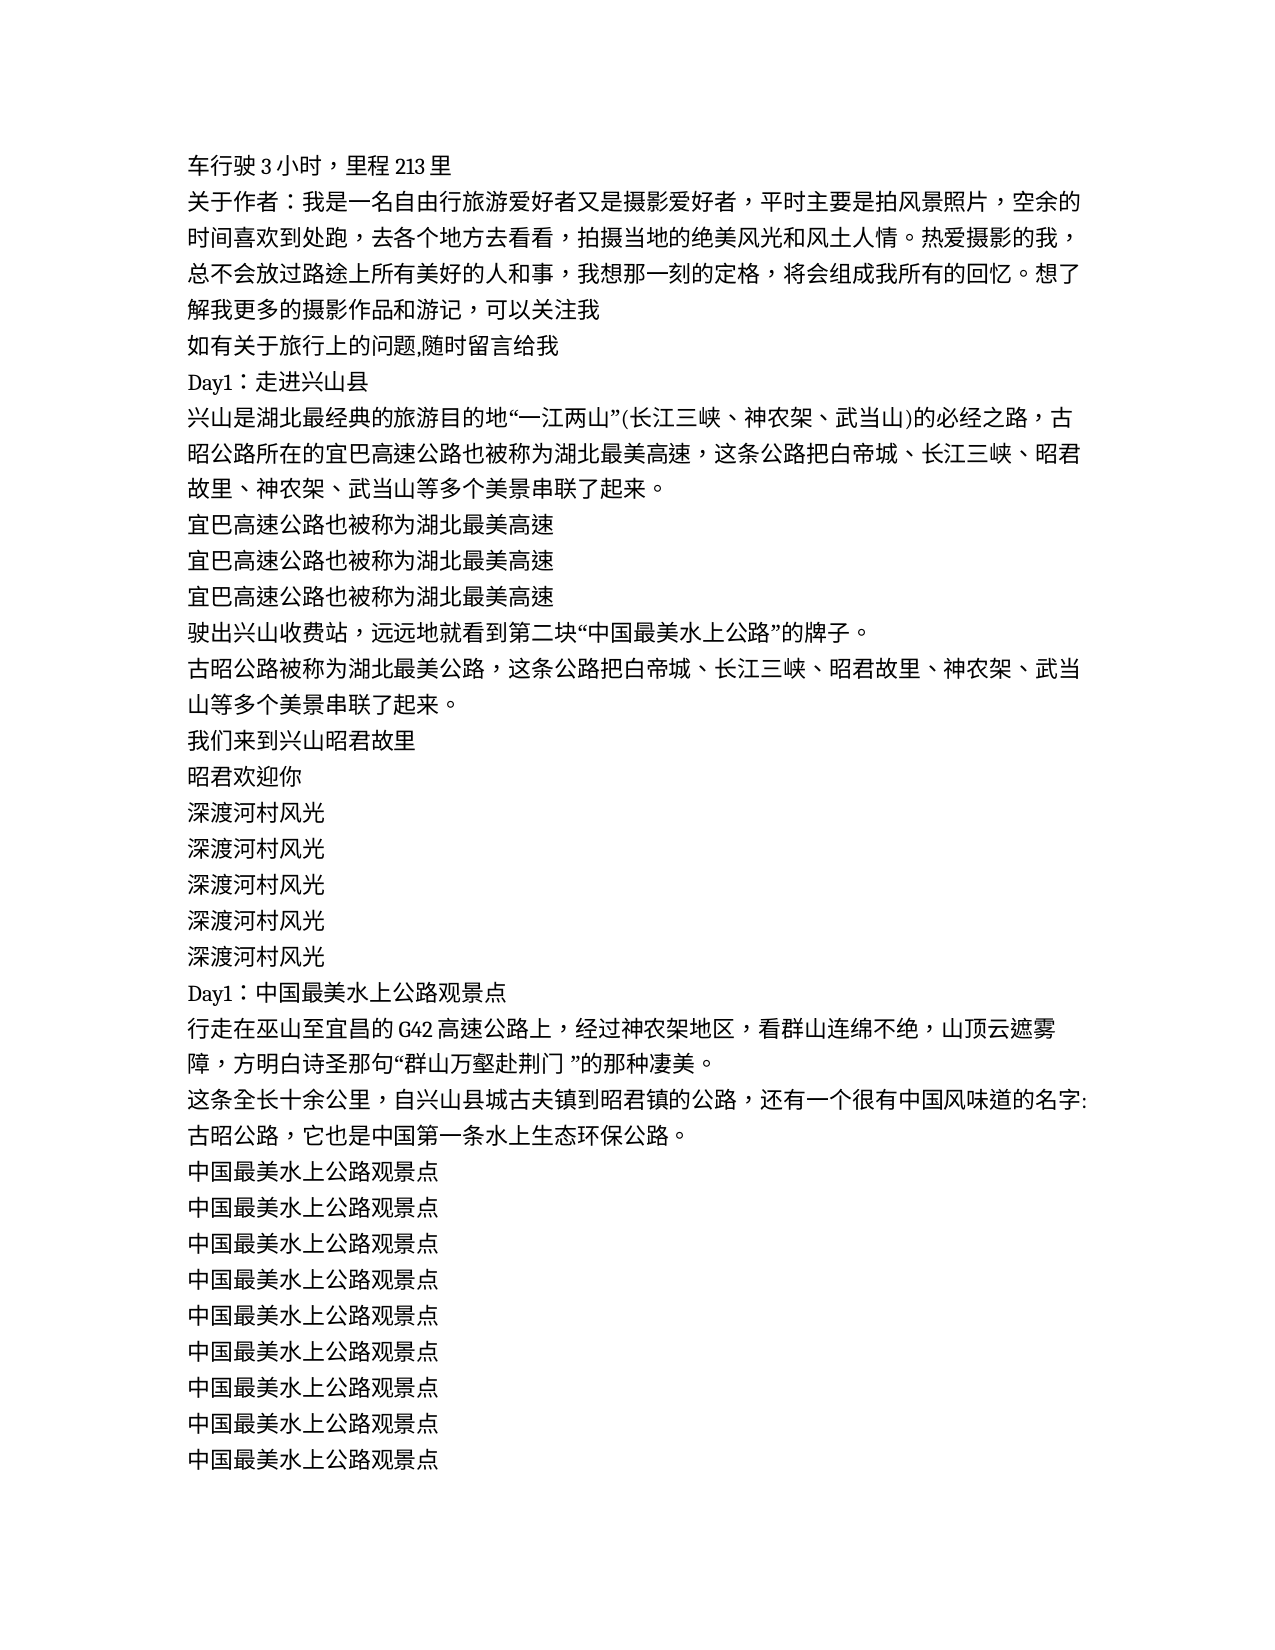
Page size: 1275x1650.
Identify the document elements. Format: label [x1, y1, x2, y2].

text [187, 150, 1087, 1475]
